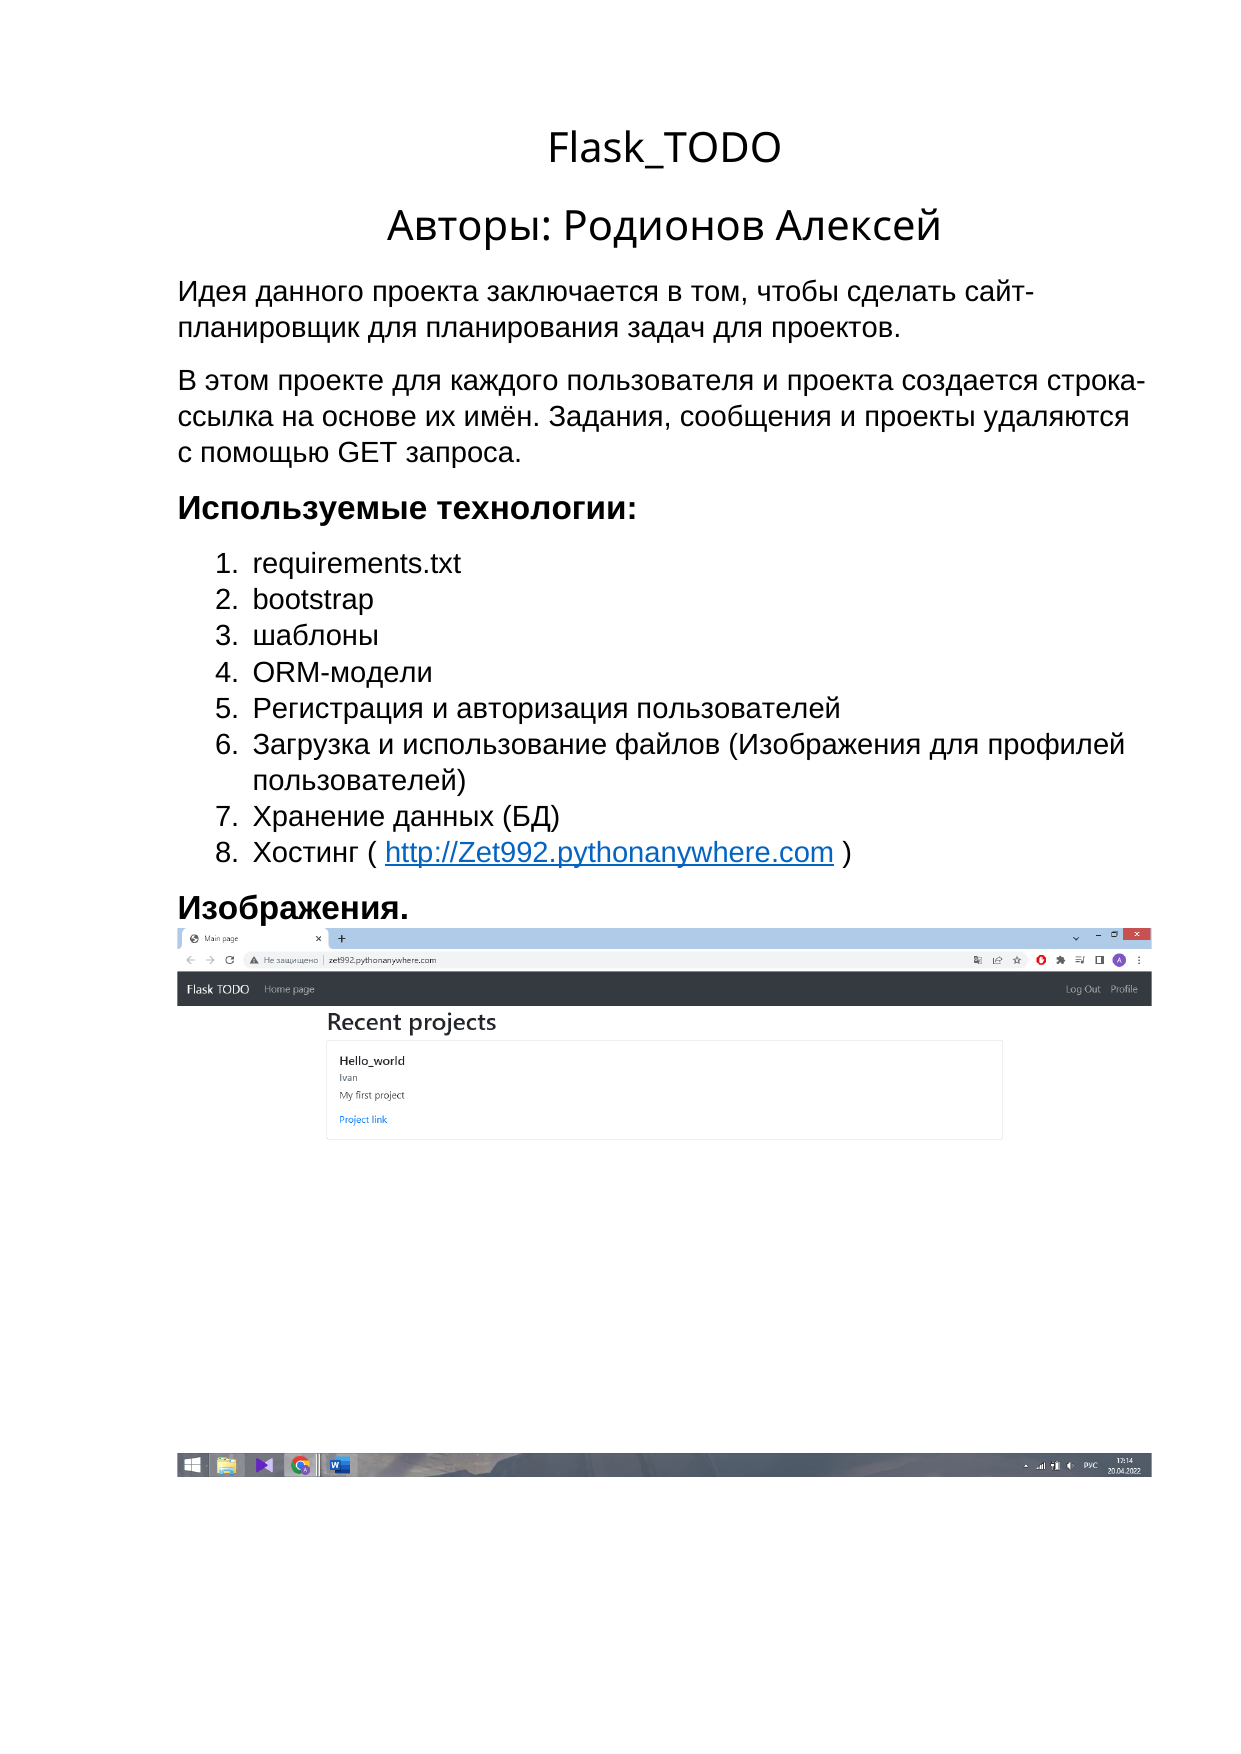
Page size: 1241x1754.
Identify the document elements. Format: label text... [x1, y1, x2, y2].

text Используемые технологии: [177, 488, 1152, 526]
text В этом проекте для каждого пользователя и проекта создается строка-ссылка на основе их имён. Задания, сообщения и проекты удаляются с помощью GET запроса. [177, 363, 1152, 469]
text Flask_TODO [177, 118, 1152, 175]
text Авторы: Родионов Алексей [177, 196, 1152, 253]
list Хостинг ( http://Zet992.pythonanywhere.com ) [215, 835, 1152, 869]
picture [177, 928, 1152, 1477]
list ORM-модели [215, 654, 1152, 688]
list requirements.txt [215, 546, 1152, 580]
list bootstrap [215, 582, 1152, 616]
text Изображения. [177, 888, 1152, 928]
list Регистрация и авторизация пользователей [215, 691, 1152, 724]
list шаблоны [215, 618, 1152, 652]
list Хранение данных (БД) [215, 799, 1152, 833]
list Загрузка и использование файлов (Изображения для профилей пользователей) [215, 727, 1152, 797]
text Идея данного проекта заключается в том, чтобы сделать сайт-планировщик для планирования задач для проектов. [177, 274, 1152, 344]
